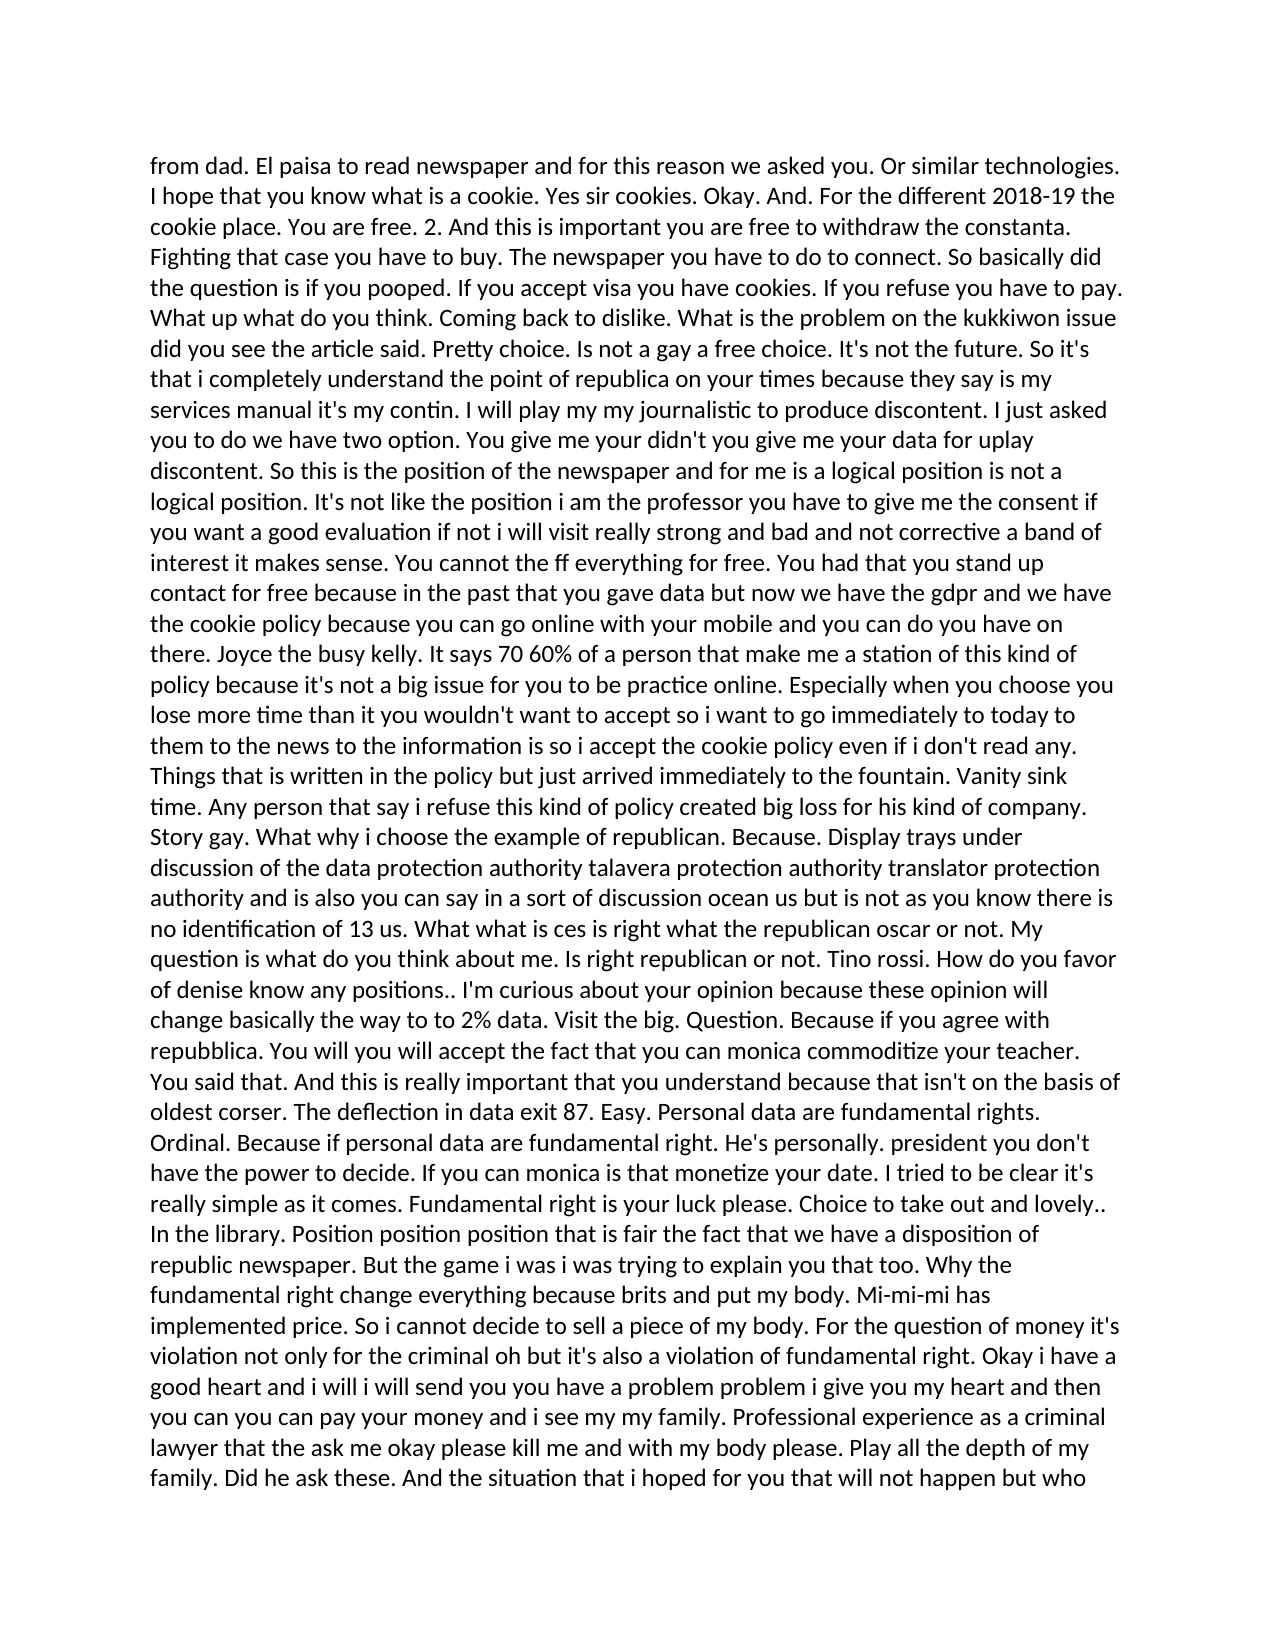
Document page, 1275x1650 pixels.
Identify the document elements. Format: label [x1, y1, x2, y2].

text [150, 150, 1125, 1493]
